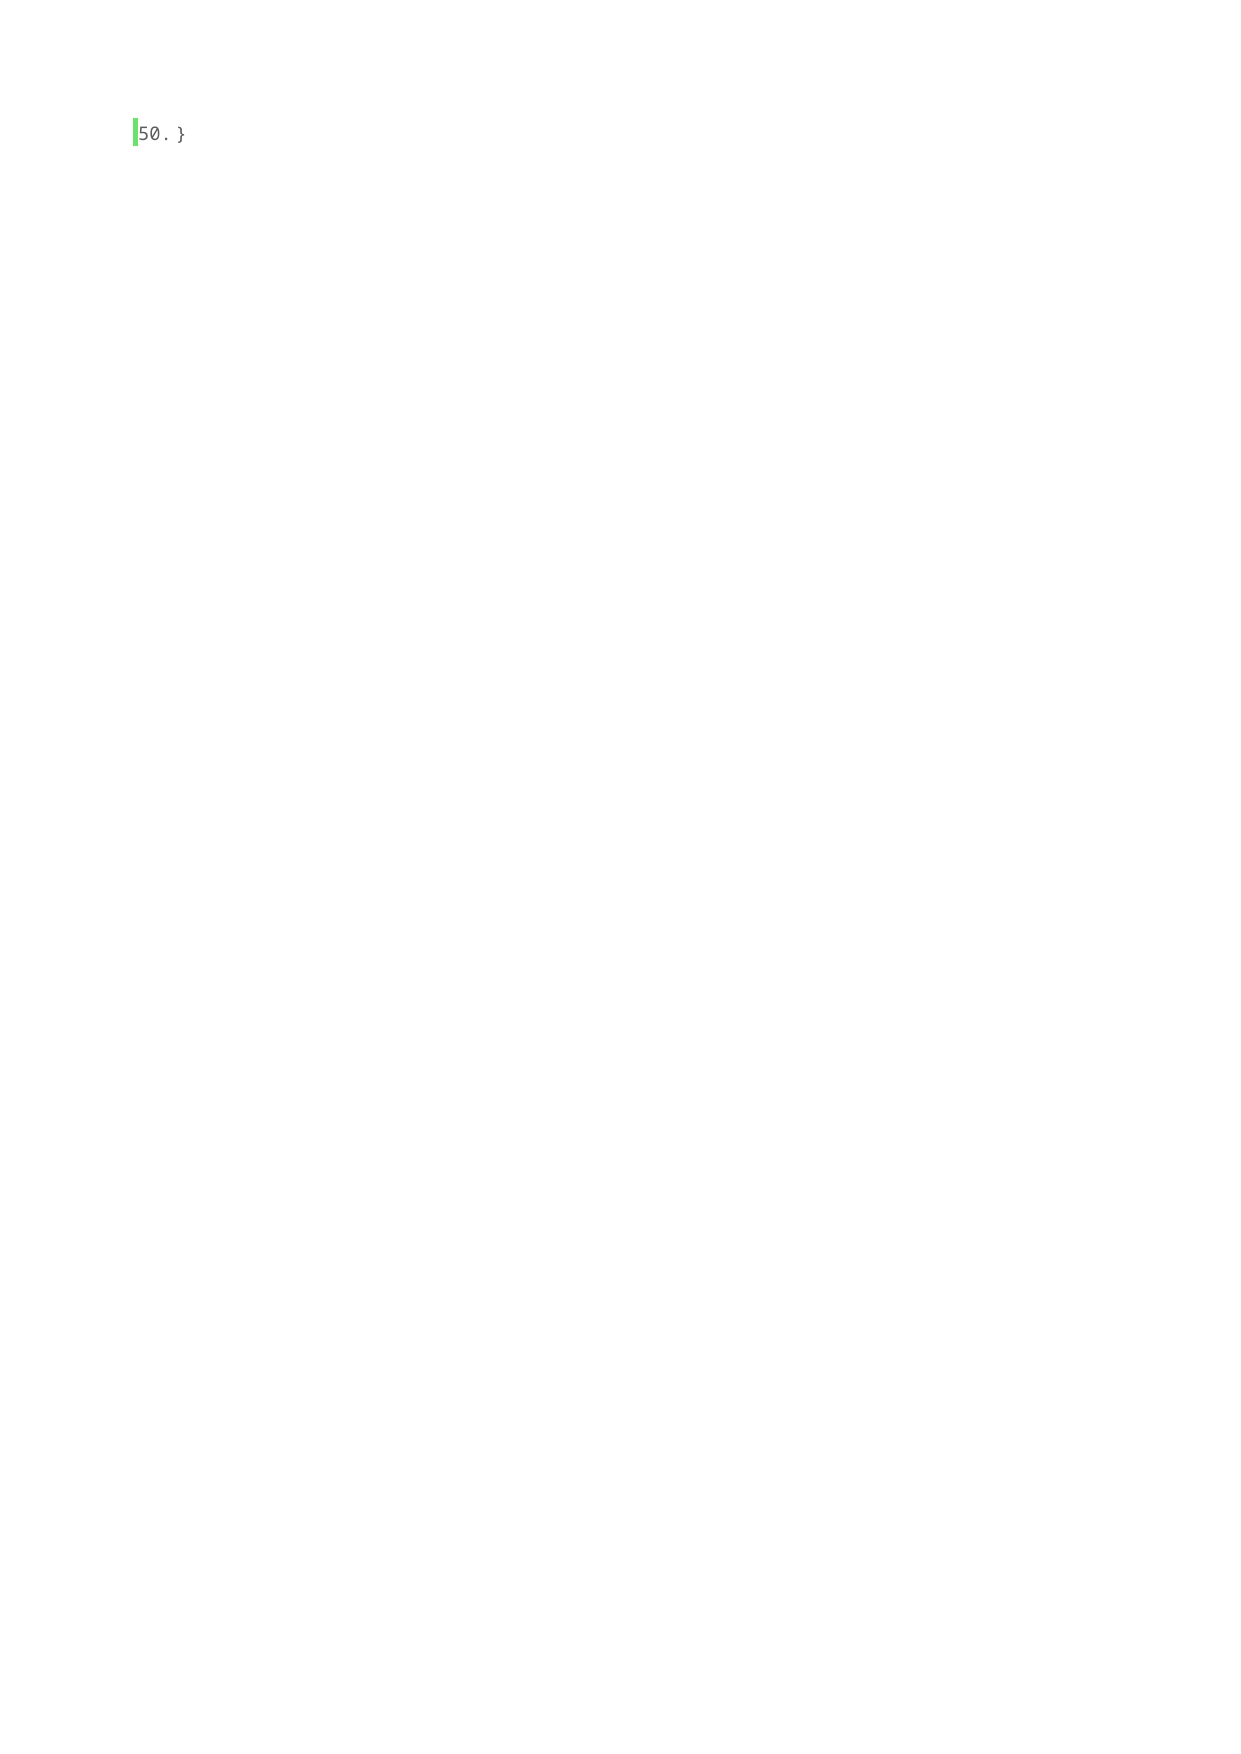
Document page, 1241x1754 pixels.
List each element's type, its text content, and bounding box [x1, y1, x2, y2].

list } [138, 118, 1140, 146]
